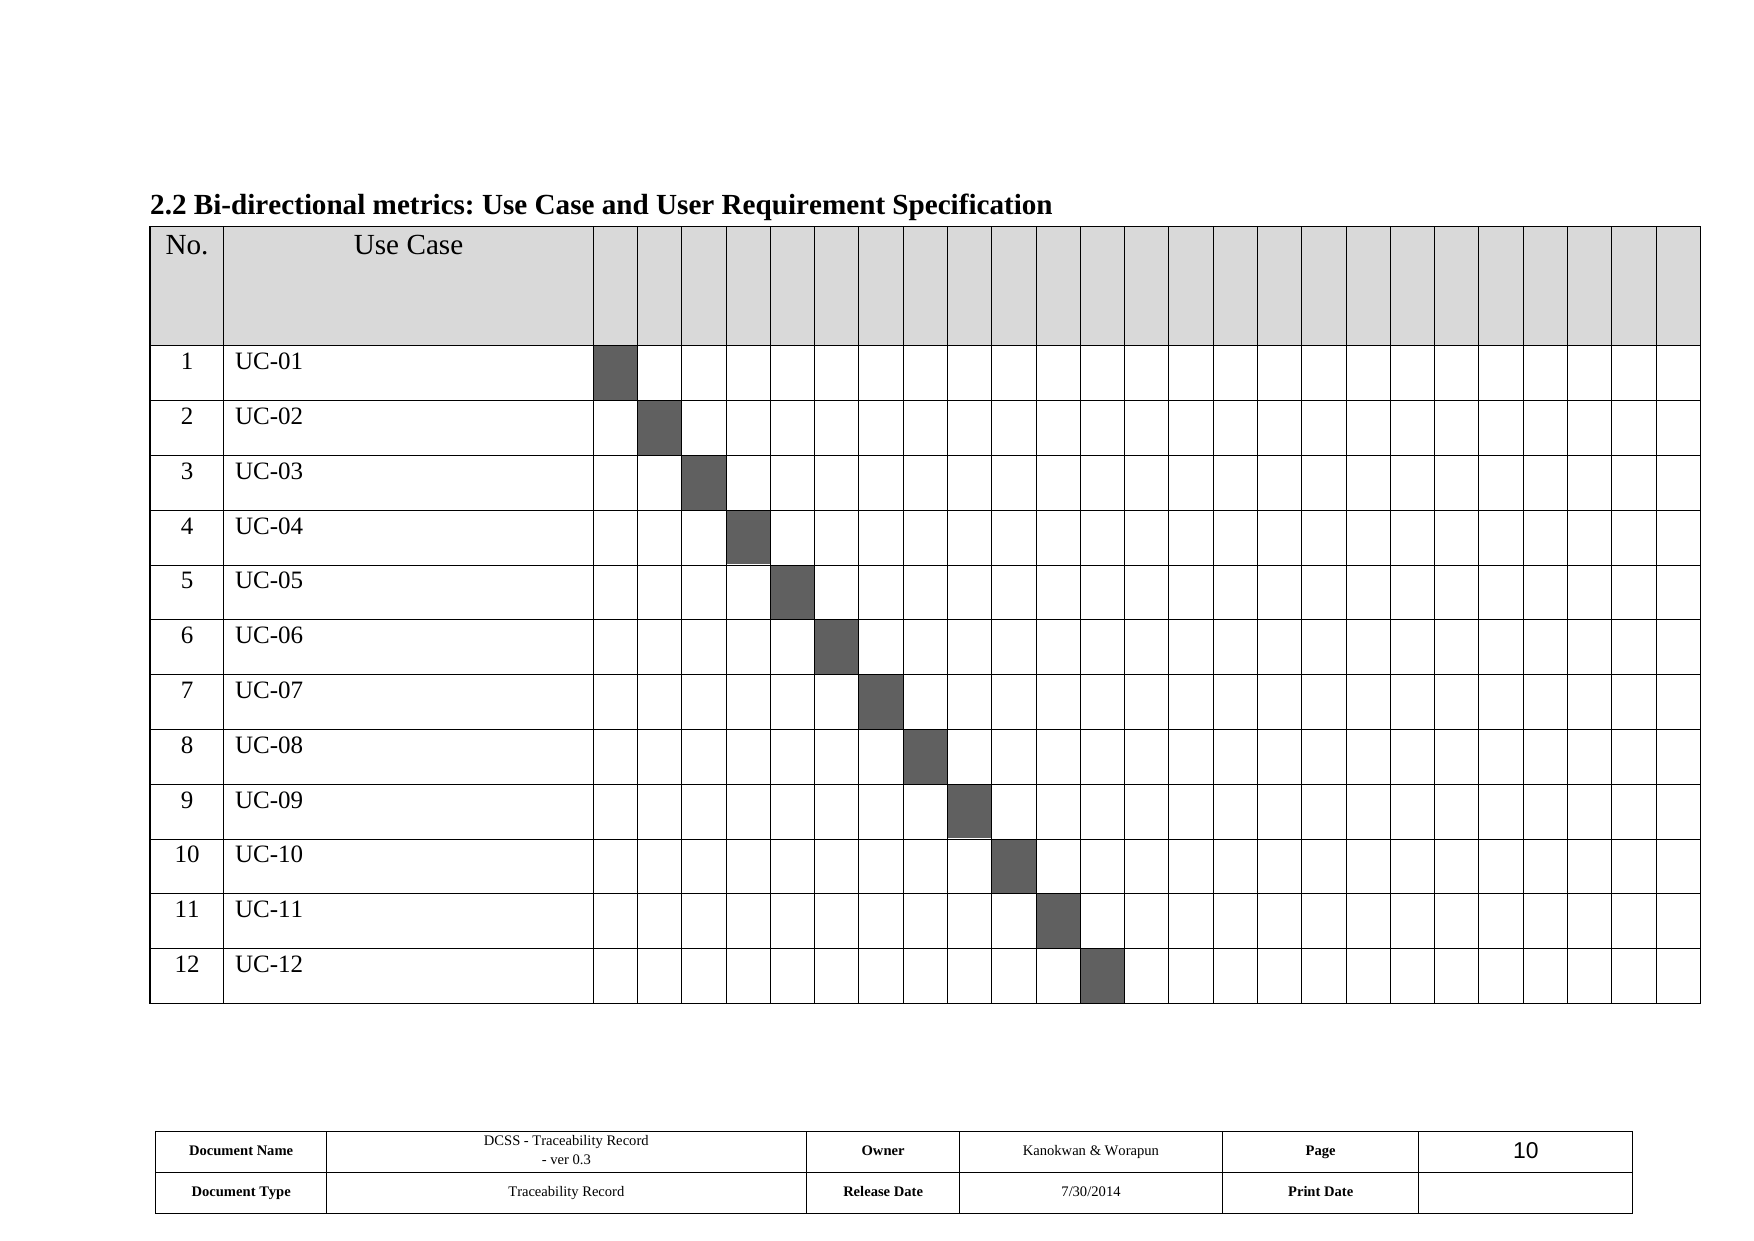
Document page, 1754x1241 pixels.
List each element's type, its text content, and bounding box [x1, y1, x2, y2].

table_cell [904, 456, 947, 510]
table_cell [1125, 620, 1168, 674]
table_cell [1081, 675, 1124, 729]
table_cell [1435, 456, 1478, 510]
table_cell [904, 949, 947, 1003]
table_cell [638, 840, 681, 893]
table_cell [1435, 894, 1478, 948]
table_cell [1657, 785, 1700, 838]
table_cell [1347, 730, 1390, 784]
table_cell [771, 401, 814, 455]
table_cell [1302, 785, 1346, 838]
table_cell [1657, 730, 1700, 784]
table_cell [948, 566, 991, 619]
table_cell 7 [151, 675, 223, 729]
table_cell UC-06 [224, 620, 593, 674]
table_header URS-12 [1081, 227, 1124, 345]
table_cell [638, 620, 681, 674]
table_cell UC-05 [224, 566, 593, 619]
table_cell [1657, 620, 1700, 674]
table_cell [1568, 730, 1611, 784]
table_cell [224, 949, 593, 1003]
table_cell [859, 840, 903, 893]
table_cell [682, 785, 726, 838]
table_cell [1081, 511, 1124, 564]
table_cell [1169, 620, 1213, 674]
table_cell [1568, 456, 1611, 510]
table_cell [1568, 566, 1611, 619]
table_cell [594, 675, 637, 729]
table_cell [1125, 511, 1168, 564]
table_cell [859, 785, 903, 838]
table_cell [815, 456, 858, 510]
table_cell [771, 566, 814, 619]
table_cell [1214, 346, 1257, 400]
table_cell [904, 511, 947, 564]
table_cell [1169, 894, 1213, 948]
table_cell [1081, 785, 1124, 838]
table_cell [1169, 511, 1213, 564]
table_cell [948, 511, 991, 564]
table_cell [1524, 675, 1567, 729]
table_cell [815, 566, 858, 619]
table_header URS-20 [1435, 227, 1478, 345]
table_cell [771, 620, 814, 674]
table_cell [1612, 566, 1656, 619]
table_cell [1657, 840, 1700, 893]
table_cell 8 [151, 730, 223, 784]
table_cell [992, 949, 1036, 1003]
table_cell [992, 620, 1036, 674]
table_cell 4 [151, 511, 223, 564]
table_cell [1037, 894, 1080, 948]
table_header URS-09 [948, 227, 991, 345]
table_cell [1657, 456, 1700, 510]
table_cell [1391, 511, 1434, 564]
table_header URS-24 [1612, 227, 1656, 345]
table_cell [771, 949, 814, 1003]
table_cell 11 [151, 894, 223, 948]
table_cell [1524, 620, 1567, 674]
table_cell [1612, 785, 1656, 838]
table_header URS-22 [1524, 227, 1567, 345]
table_cell [727, 511, 770, 564]
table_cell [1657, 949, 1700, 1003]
table_cell [1347, 785, 1390, 838]
table_cell [1302, 840, 1346, 893]
table_cell [1568, 675, 1611, 729]
table_cell [638, 566, 681, 619]
table_cell [1081, 840, 1124, 893]
table_cell [1524, 511, 1567, 564]
table_cell [1169, 456, 1213, 510]
table_cell [948, 401, 991, 455]
table_cell [1479, 511, 1523, 564]
table_cell [948, 620, 991, 674]
table_cell [1347, 401, 1390, 455]
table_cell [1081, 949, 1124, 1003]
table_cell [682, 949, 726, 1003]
table_cell [1037, 511, 1080, 564]
table_cell [1479, 456, 1523, 510]
table_cell [727, 620, 770, 674]
table_cell [1258, 620, 1301, 674]
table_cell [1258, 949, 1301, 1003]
table_header URS-04 [727, 227, 770, 345]
table_cell [1524, 894, 1567, 948]
table_cell [859, 620, 903, 674]
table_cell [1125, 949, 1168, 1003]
table_cell [682, 511, 726, 564]
table_cell [638, 894, 681, 948]
table_cell [859, 566, 903, 619]
table_cell [1302, 730, 1346, 784]
table_cell [1081, 620, 1124, 674]
table_cell [1612, 456, 1656, 510]
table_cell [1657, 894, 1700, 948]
table_header URS-05 [771, 227, 814, 345]
table_cell [1391, 456, 1434, 510]
table_cell [815, 840, 858, 893]
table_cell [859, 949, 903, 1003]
table_cell [1258, 840, 1301, 893]
table_cell [1435, 675, 1478, 729]
table_cell [948, 785, 991, 838]
table_cell [594, 511, 637, 564]
table_header URS-23 [1568, 227, 1611, 345]
table_cell [815, 675, 858, 729]
table_cell [948, 730, 991, 784]
table_cell [682, 456, 726, 510]
table_header URS-17 [1302, 227, 1346, 345]
table_header URS-06 [815, 227, 858, 345]
table_cell [1612, 511, 1656, 564]
table_cell [1657, 401, 1700, 455]
table_cell [594, 730, 637, 784]
table_cell [859, 401, 903, 455]
table_cell [1479, 785, 1523, 838]
table_cell [1657, 566, 1700, 619]
table_cell [1081, 401, 1124, 455]
table_cell 9 [151, 785, 223, 838]
table_cell [727, 840, 770, 893]
table_cell [771, 730, 814, 784]
table_cell [1037, 346, 1080, 400]
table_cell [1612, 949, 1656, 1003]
table_cell [1169, 730, 1213, 784]
table_cell [771, 894, 814, 948]
table_cell [1302, 456, 1346, 510]
table_cell [904, 675, 947, 729]
table_cell [1568, 346, 1611, 400]
table_cell [904, 785, 947, 838]
table_cell UC-04 [224, 511, 593, 564]
table_cell [1347, 675, 1390, 729]
table_header Use Case [224, 227, 593, 345]
table_cell [904, 840, 947, 893]
table_cell [1125, 730, 1168, 784]
table_cell [1169, 346, 1213, 400]
table_cell [682, 620, 726, 674]
table_cell [771, 785, 814, 838]
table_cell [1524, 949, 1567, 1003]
table_cell [1391, 401, 1434, 455]
table_cell [1391, 566, 1434, 619]
table_cell [1435, 785, 1478, 838]
table_cell [727, 346, 770, 400]
table_cell UC-07 [224, 675, 593, 729]
table_cell [1612, 401, 1656, 455]
table_cell [859, 675, 903, 729]
table_cell UC-02 [224, 401, 593, 455]
table_cell [1568, 620, 1611, 674]
table_cell [1214, 675, 1257, 729]
table_cell 10 [151, 840, 223, 893]
table_cell UC-01 [224, 346, 593, 400]
table_cell [727, 894, 770, 948]
table_header URS-18 [1347, 227, 1390, 345]
table_cell [1435, 346, 1478, 400]
table_cell [992, 566, 1036, 619]
table_cell [594, 785, 637, 838]
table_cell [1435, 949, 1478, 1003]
table_cell [638, 511, 681, 564]
table_cell [1568, 785, 1611, 838]
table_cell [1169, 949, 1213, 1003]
table_cell [682, 566, 726, 619]
table_cell [727, 456, 770, 510]
table_cell [815, 894, 858, 948]
table_cell [1125, 566, 1168, 619]
table_cell [1435, 511, 1478, 564]
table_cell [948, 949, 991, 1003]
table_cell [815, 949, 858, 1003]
table_cell [682, 346, 726, 400]
table_cell [1214, 511, 1257, 564]
table_cell [1479, 840, 1523, 893]
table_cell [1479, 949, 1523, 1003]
table_cell [771, 511, 814, 564]
table_cell [815, 511, 858, 564]
table_cell [1479, 620, 1523, 674]
table_cell [1612, 840, 1656, 893]
table_cell [594, 840, 637, 893]
table_cell [682, 840, 726, 893]
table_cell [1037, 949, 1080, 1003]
table_cell [1214, 401, 1257, 455]
table_cell [1347, 566, 1390, 619]
table_cell [682, 730, 726, 784]
table_cell 3 [151, 456, 223, 510]
table_cell [682, 894, 726, 948]
table_cell UC-11 [224, 894, 593, 948]
table_cell [1125, 894, 1168, 948]
table_cell [1125, 840, 1168, 893]
table_cell 5 [151, 566, 223, 619]
table_cell [815, 730, 858, 784]
table_header URS-03 [682, 227, 726, 345]
table_cell [771, 675, 814, 729]
table_cell [859, 730, 903, 784]
table_cell [904, 894, 947, 948]
table_cell [638, 456, 681, 510]
table_cell [1568, 840, 1611, 893]
table_cell [638, 346, 681, 400]
table_header URS-13 [1125, 227, 1168, 345]
table_cell [1169, 566, 1213, 619]
table_cell [992, 785, 1036, 838]
table_cell [1568, 894, 1611, 948]
table_cell [948, 456, 991, 510]
table_cell [992, 894, 1036, 948]
table_cell [904, 566, 947, 619]
table_cell [1081, 346, 1124, 400]
table_cell [1258, 894, 1301, 948]
table_cell [1214, 785, 1257, 838]
table_cell [1524, 456, 1567, 510]
table_cell [1258, 566, 1301, 619]
table_cell UC-10 [224, 840, 593, 893]
table_cell [1391, 730, 1434, 784]
table_cell [815, 401, 858, 455]
table_header URS-11 [1037, 227, 1080, 345]
table_header URS-16 [1258, 227, 1301, 345]
table_cell [1391, 785, 1434, 838]
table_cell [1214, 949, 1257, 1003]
table_cell [815, 620, 858, 674]
table_cell 6 [151, 620, 223, 674]
table_cell [1258, 346, 1301, 400]
table_cell [1037, 675, 1080, 729]
table_cell [594, 346, 637, 400]
table_cell [1568, 511, 1611, 564]
table_cell [1524, 840, 1567, 893]
table_cell [1479, 346, 1523, 400]
table_cell [1524, 401, 1567, 455]
table_cell [1435, 620, 1478, 674]
table_cell [1125, 675, 1168, 729]
subtitle 2.2 Bi-directional metrics: Use Case and User Requirement Specification [150, 187, 1604, 221]
table_cell [594, 620, 637, 674]
table_cell [727, 730, 770, 784]
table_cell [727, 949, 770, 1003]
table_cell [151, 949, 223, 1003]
table_cell [1037, 840, 1080, 893]
table_cell [859, 346, 903, 400]
table_cell [1258, 785, 1301, 838]
table_header URS-01 [594, 227, 637, 345]
table_cell [1037, 456, 1080, 510]
table_cell [1081, 566, 1124, 619]
table_cell [1081, 730, 1124, 784]
table_cell [771, 456, 814, 510]
table_cell [1302, 346, 1346, 400]
table_header URS-02 [638, 227, 681, 345]
table_cell [1037, 785, 1080, 838]
table_cell [1037, 620, 1080, 674]
table_cell [1657, 511, 1700, 564]
table_cell [1612, 894, 1656, 948]
table_cell [1435, 566, 1478, 619]
table_cell [1524, 346, 1567, 400]
table_header URS-25 [1657, 227, 1700, 345]
table_cell [1258, 511, 1301, 564]
table_header URS-10 [992, 227, 1036, 345]
table_cell [1302, 401, 1346, 455]
table_cell [1214, 620, 1257, 674]
table_cell [992, 456, 1036, 510]
table_cell [1479, 730, 1523, 784]
table_cell [859, 894, 903, 948]
table_cell [1391, 346, 1434, 400]
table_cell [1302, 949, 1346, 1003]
table_cell [1612, 675, 1656, 729]
table_cell [1302, 675, 1346, 729]
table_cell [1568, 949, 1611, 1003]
table_cell [638, 730, 681, 784]
table_cell [594, 894, 637, 948]
table_cell [992, 346, 1036, 400]
table_cell [859, 511, 903, 564]
table_cell [594, 566, 637, 619]
table_cell [1612, 620, 1656, 674]
table_cell [1169, 840, 1213, 893]
table_cell [1214, 840, 1257, 893]
table_cell [1302, 894, 1346, 948]
table_cell [1214, 566, 1257, 619]
table_cell [992, 675, 1036, 729]
table_cell [1125, 346, 1168, 400]
table_cell [1169, 401, 1213, 455]
table_cell [771, 840, 814, 893]
table_cell [1125, 785, 1168, 838]
table_header URS-07 [859, 227, 903, 345]
table_cell [1347, 346, 1390, 400]
table_cell [1037, 730, 1080, 784]
table_cell [1258, 456, 1301, 510]
table_cell [1347, 840, 1390, 893]
table_cell [1081, 456, 1124, 510]
table_cell [815, 785, 858, 838]
table_cell [992, 401, 1036, 455]
table_cell [992, 730, 1036, 784]
table_cell [1037, 401, 1080, 455]
table_cell UC-03 [224, 456, 593, 510]
table_header URS-19 [1391, 227, 1434, 345]
table_cell [904, 730, 947, 784]
table_cell [594, 401, 637, 455]
table_cell [682, 675, 726, 729]
table_cell [771, 346, 814, 400]
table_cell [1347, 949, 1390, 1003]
table_cell [1302, 620, 1346, 674]
table_cell [1435, 401, 1478, 455]
table_cell [1435, 840, 1478, 893]
table_cell [1435, 730, 1478, 784]
table_cell [1302, 566, 1346, 619]
table_cell UC-08 [224, 730, 593, 784]
table_cell [1612, 730, 1656, 784]
table_cell [1214, 730, 1257, 784]
table_cell [948, 675, 991, 729]
table_cell [1302, 511, 1346, 564]
table_cell [1347, 620, 1390, 674]
table_cell [1657, 675, 1700, 729]
table_cell [992, 840, 1036, 893]
table_cell [1657, 346, 1700, 400]
table_cell [1568, 401, 1611, 455]
table_cell [1037, 566, 1080, 619]
table_cell [948, 894, 991, 948]
table_cell 2 [151, 401, 223, 455]
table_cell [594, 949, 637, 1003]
table_cell [1258, 675, 1301, 729]
table_cell [1081, 894, 1124, 948]
table_cell [992, 511, 1036, 564]
table_cell [1391, 675, 1434, 729]
table_cell [638, 675, 681, 729]
table_cell [948, 346, 991, 400]
table_cell [1612, 346, 1656, 400]
table_cell [904, 346, 947, 400]
table_cell [1391, 894, 1434, 948]
table_cell 1 [151, 346, 223, 400]
table_cell [1391, 620, 1434, 674]
table_cell [1524, 566, 1567, 619]
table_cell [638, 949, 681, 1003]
table_cell [1524, 785, 1567, 838]
table_cell [1479, 675, 1523, 729]
table_cell [904, 620, 947, 674]
table_header No. [151, 227, 223, 345]
table_cell [638, 401, 681, 455]
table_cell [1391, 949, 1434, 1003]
table_cell [904, 401, 947, 455]
table_cell [1125, 456, 1168, 510]
table_cell [727, 785, 770, 838]
table_cell [638, 785, 681, 838]
table_header URS-15 [1214, 227, 1257, 345]
table_header URS-14 [1169, 227, 1213, 345]
table_cell [727, 401, 770, 455]
table_cell [1169, 675, 1213, 729]
table_cell [948, 840, 991, 893]
table_cell UC-09 [224, 785, 593, 838]
table_cell [1391, 840, 1434, 893]
table_cell [1258, 401, 1301, 455]
table_cell [1347, 511, 1390, 564]
table_cell [1479, 401, 1523, 455]
table_cell [727, 566, 770, 619]
table_cell [1479, 566, 1523, 619]
table_cell [1347, 894, 1390, 948]
table_cell [1347, 456, 1390, 510]
table_cell [1214, 894, 1257, 948]
table_cell [682, 401, 726, 455]
table_cell [594, 456, 637, 510]
table_cell [1169, 785, 1213, 838]
table_header URS-21 [1479, 227, 1523, 345]
table_cell [727, 675, 770, 729]
table_header URS-08 [904, 227, 947, 345]
table_cell [1258, 730, 1301, 784]
table_cell [1524, 730, 1567, 784]
table_cell [1214, 456, 1257, 510]
table_cell [859, 456, 903, 510]
table_cell [815, 346, 858, 400]
table_cell [1479, 894, 1523, 948]
table_cell [1125, 401, 1168, 455]
